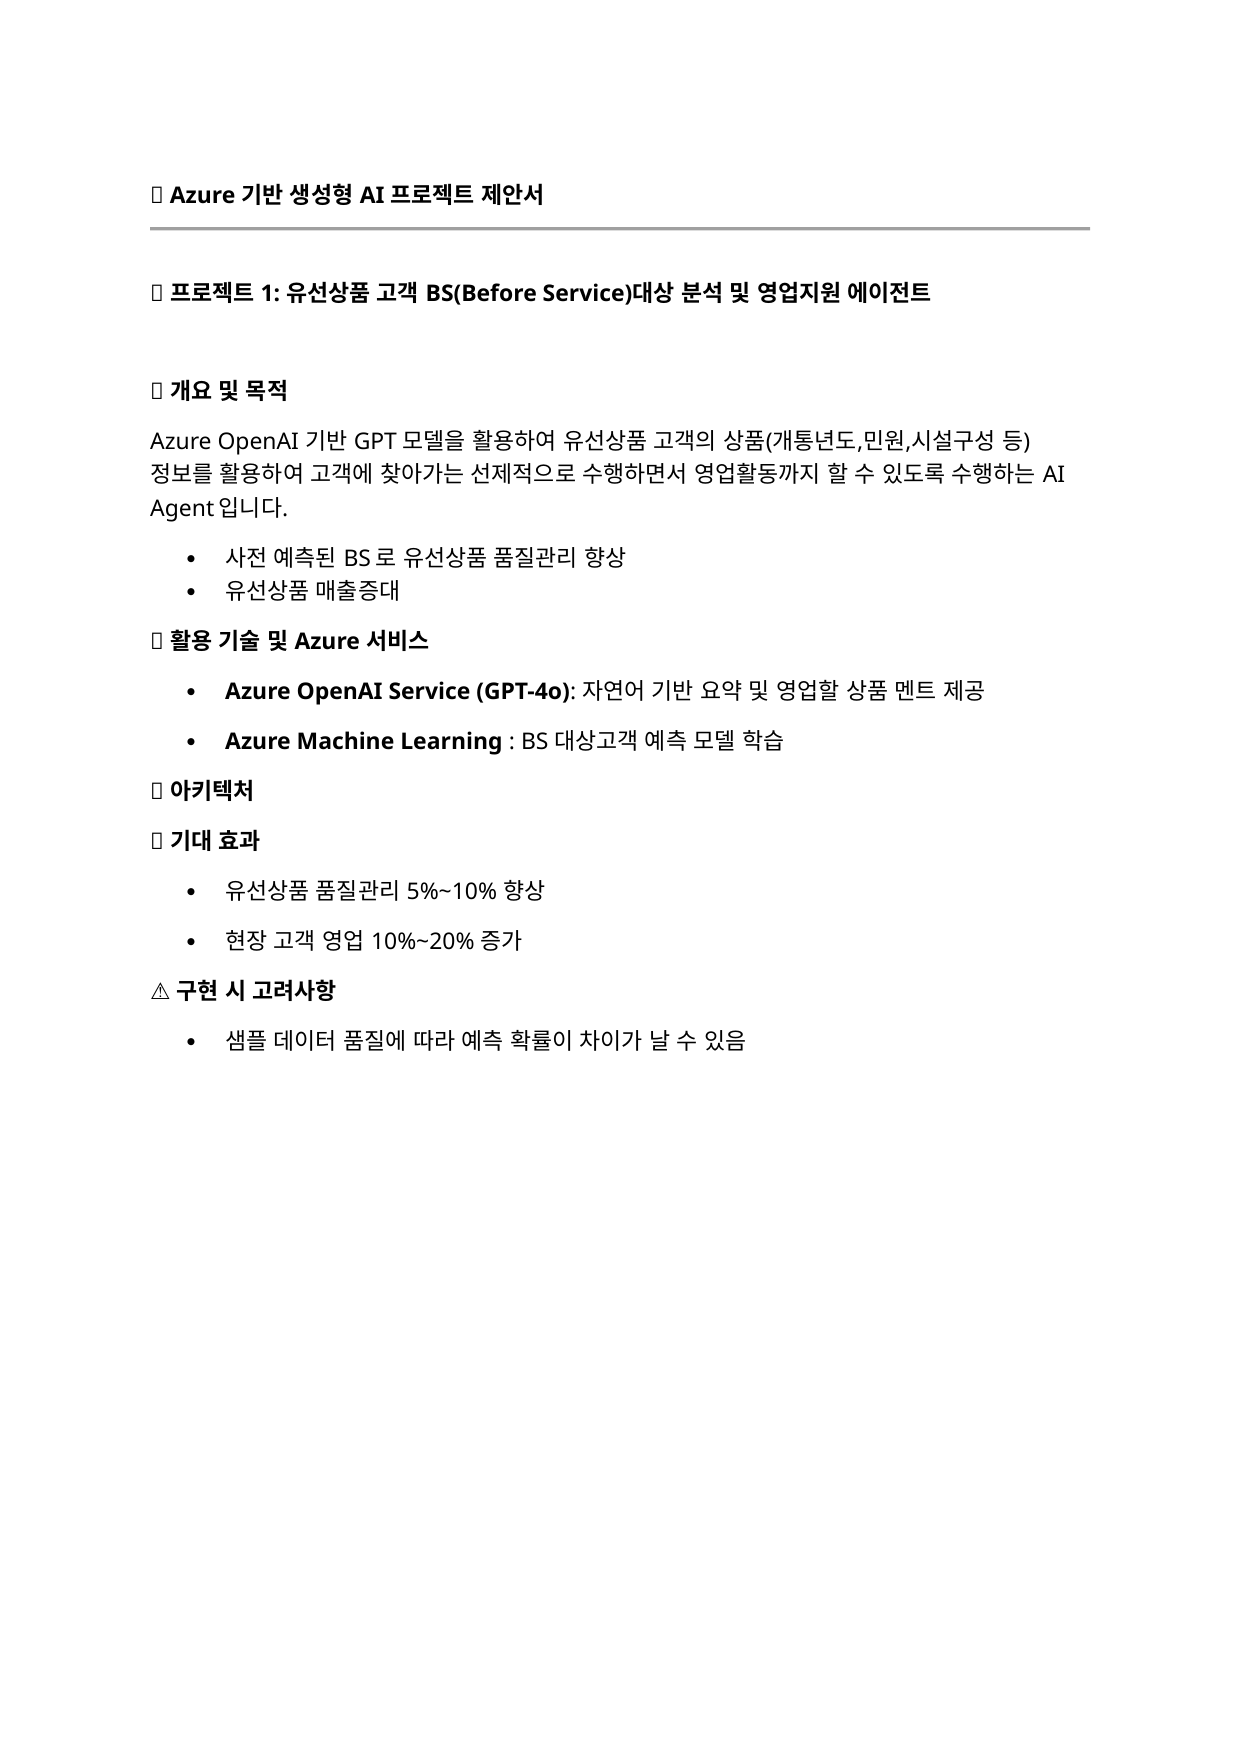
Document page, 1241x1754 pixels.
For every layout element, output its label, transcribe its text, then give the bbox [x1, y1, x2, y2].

list 유선상품 품질관리 5%~10% 향상 [187, 873, 1090, 906]
text Azure OpenAI 기반 GPT 모델을 활용하여 유선상품 고객의 상품(개통년도,민원,시설구성 등)정보를 활용하여 고객에 찾아가는 선제적으로 수행하면서 영업활동까지 할 수 있도록 수행하는 AI Agent입니다. [150, 423, 1090, 523]
list Azure OpenAI Service (GPT-4o): 자연어 기반 요약 및 영업할 상품 멘트 제공 [187, 673, 1090, 706]
text 🎯 기대 효과 [150, 823, 1090, 856]
list 사전 예측된 BS로 유선상품 품질관리 향상 [187, 540, 1090, 573]
text 🧩 아키텍처 [150, 773, 1090, 806]
list 샘플 데이터 품질에 따라 예측 확률이 차이가 날 수 있음 [187, 1023, 1090, 1056]
list Azure Machine Learning : BS 대상고객 예측 모델 학습 [187, 723, 1090, 756]
text ✅ 프로젝트 1: 유선상품 고객 BS(Before Service)대상 분석 및 영업지원 에이전트 [150, 275, 1090, 308]
text ⚠️ 구현 시 고려사항 [150, 973, 1090, 1006]
text 🔧 활용 기술 및 Azure 서비스 [150, 623, 1090, 656]
text 📌 개요 및 목적 [150, 373, 1090, 406]
text 📘 Azure 기반 생성형 AI 프로젝트 제안서 [150, 177, 1090, 211]
list 현장 고객 영업 10%~20% 증가 [187, 923, 1090, 956]
list 유선상품 매출증대 [187, 573, 1090, 606]
